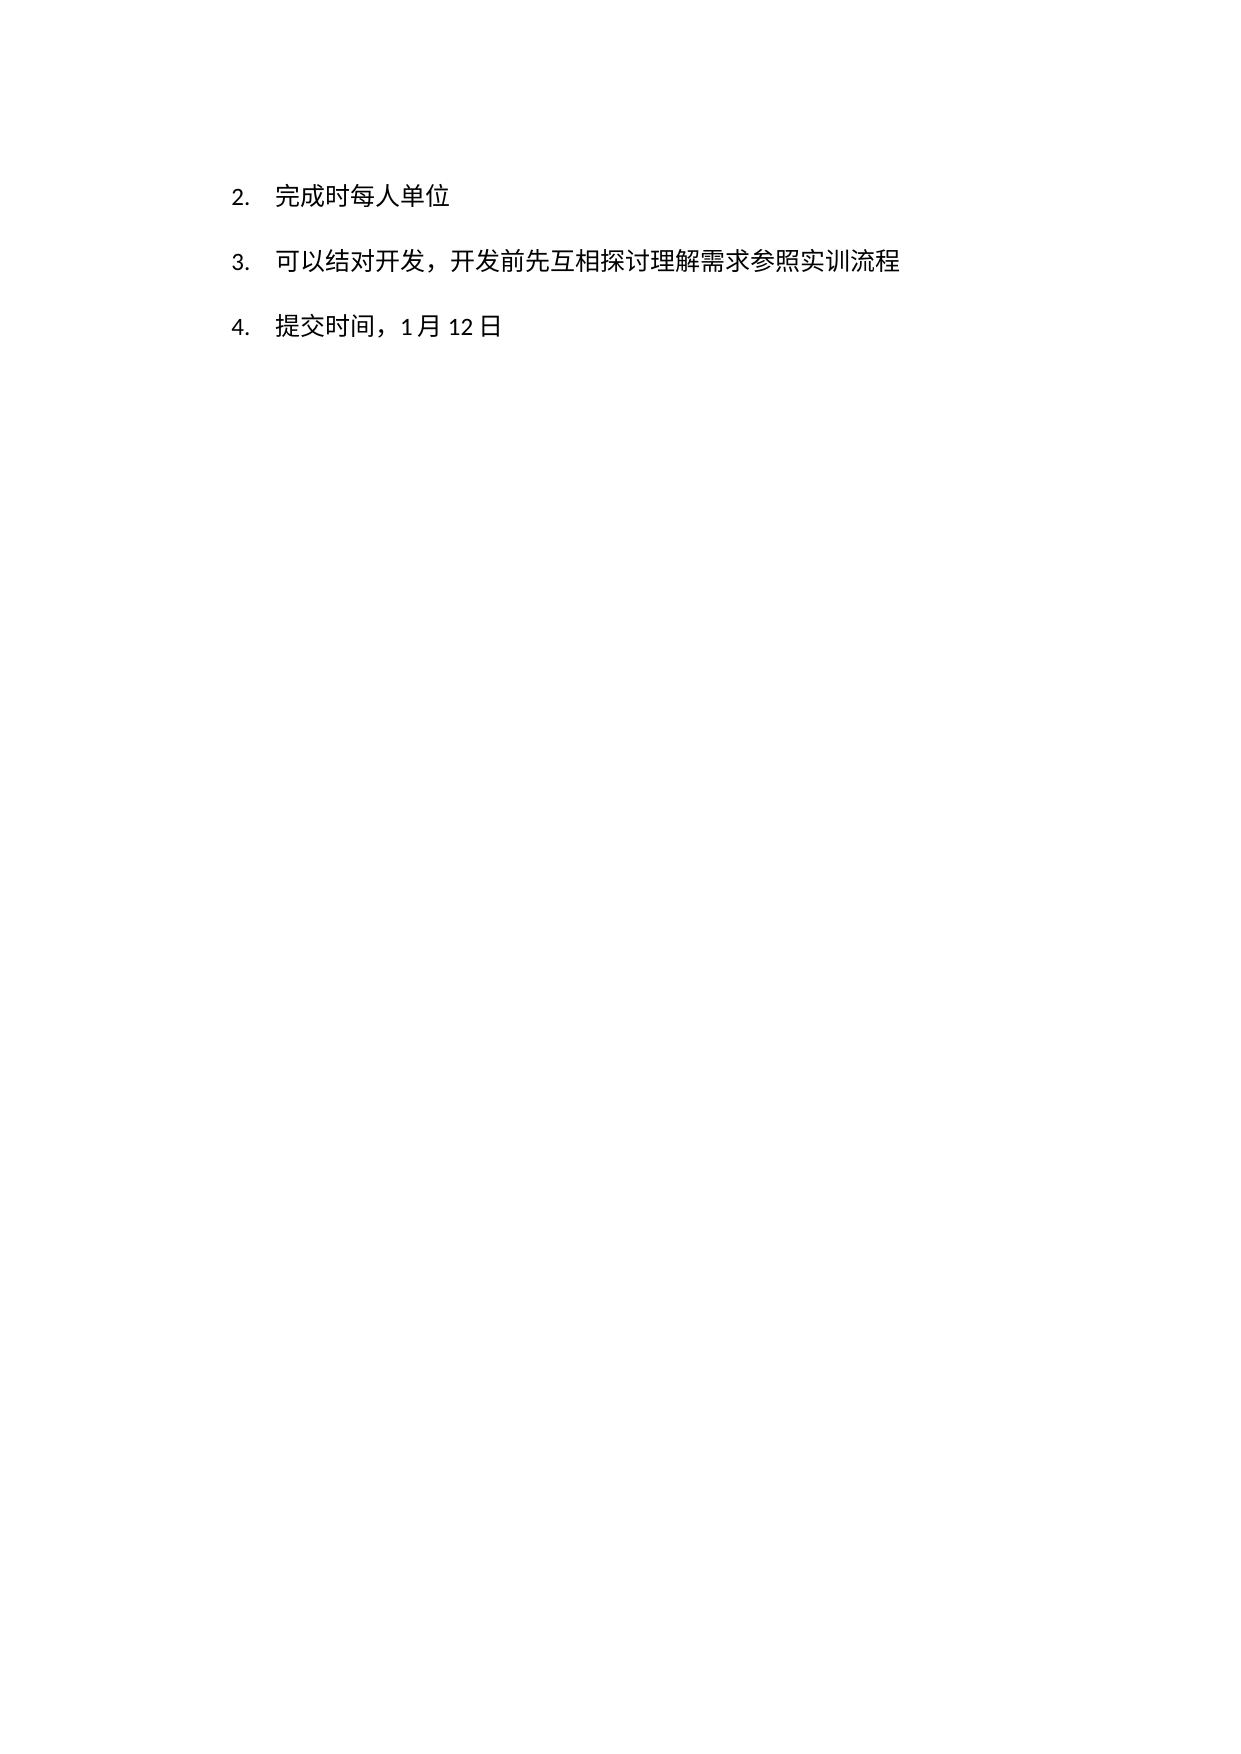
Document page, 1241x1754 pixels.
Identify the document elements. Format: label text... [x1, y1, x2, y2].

list 完成时每人单位 [231, 162, 1053, 227]
list 提交时间，1月12日 [231, 292, 1053, 357]
list 可以结对开发，开发前先互相探讨理解需求参照实训流程 [231, 227, 1053, 292]
